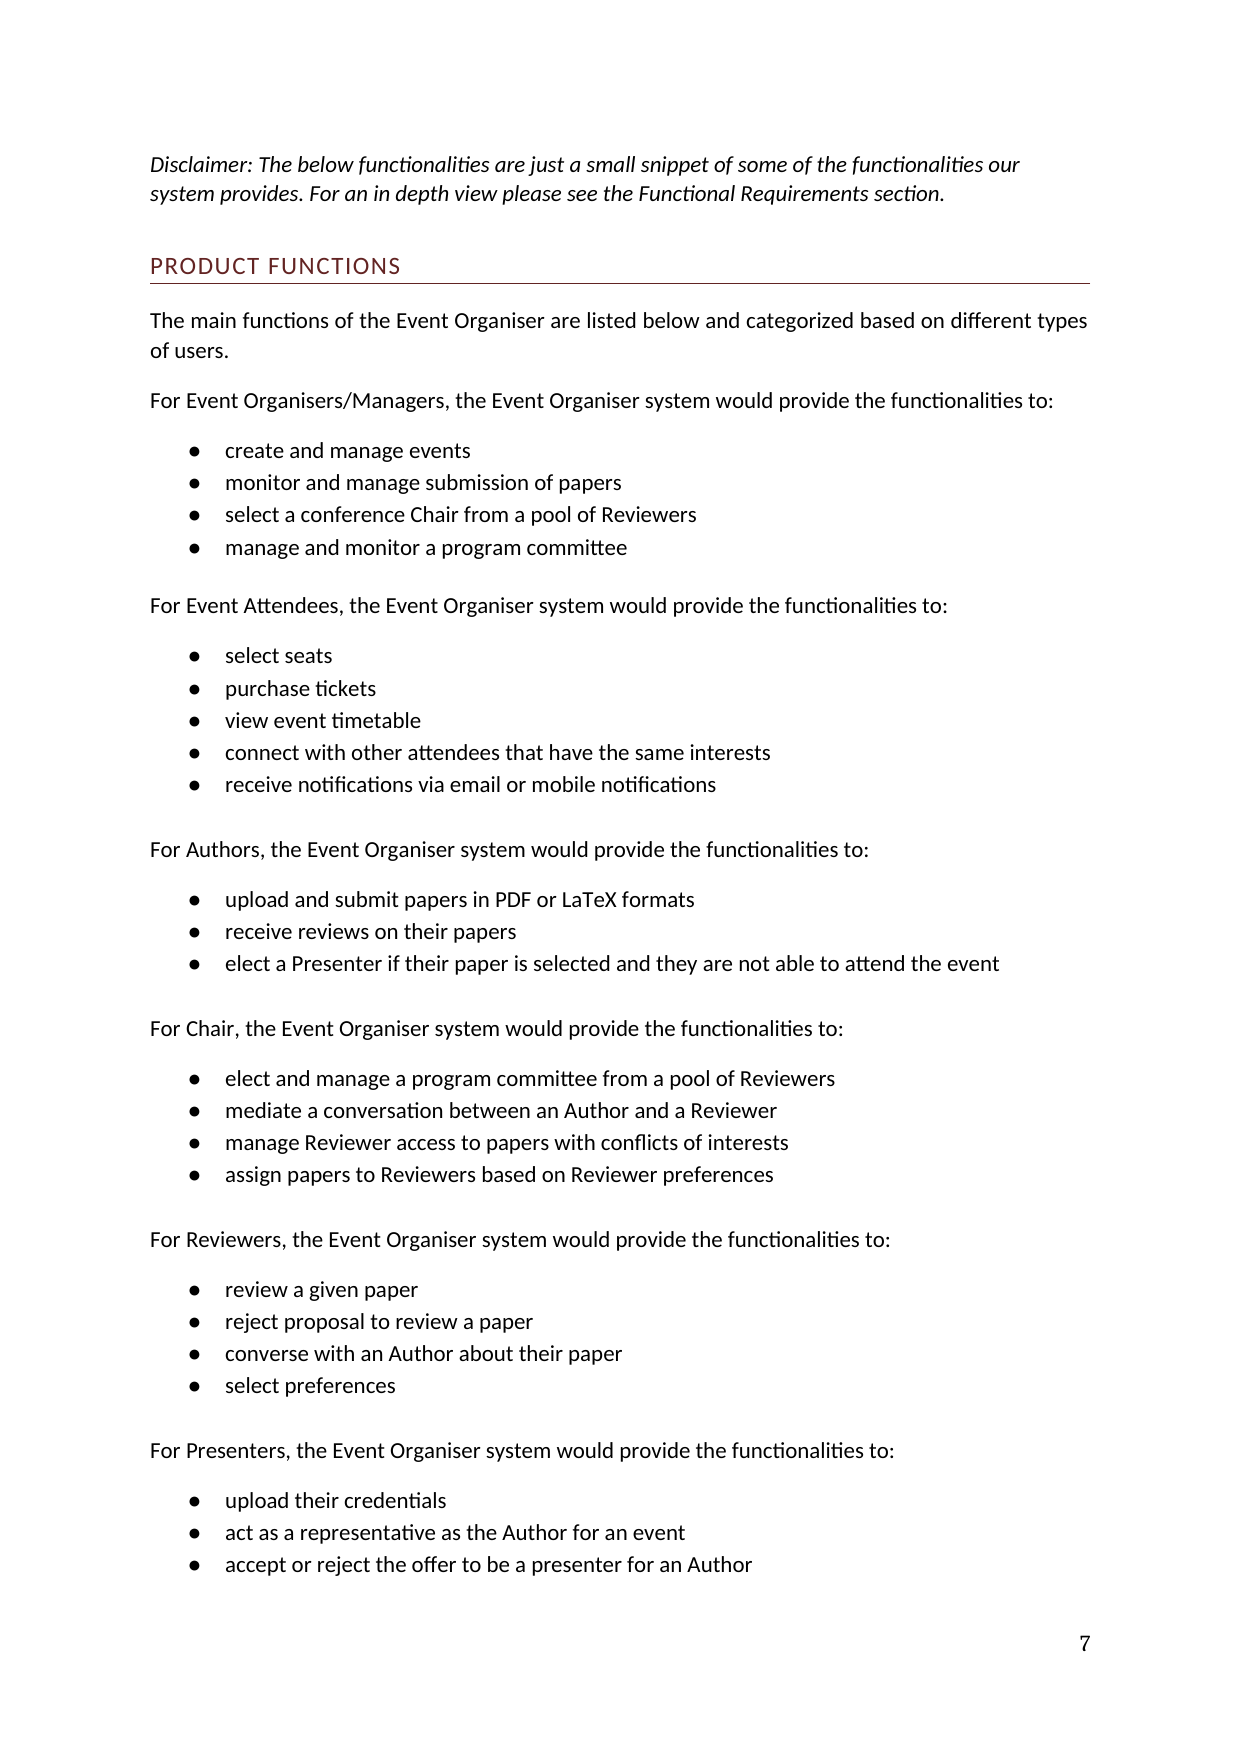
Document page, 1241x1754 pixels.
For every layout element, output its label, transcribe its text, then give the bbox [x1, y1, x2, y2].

list purchase tickets [187, 674, 1090, 702]
text For Chair, the Event Organiser system would provide the functionalities to: [150, 1014, 1090, 1042]
list create and manage events [187, 436, 1090, 464]
text For Reviewers, the Event Organiser system would provide the functionalities to: [150, 1225, 1090, 1253]
list receive notifications via email or mobile notifications [187, 770, 1090, 798]
list act as a representative as the Author for an event [187, 1518, 1090, 1546]
list assign papers to Reviewers based on Reviewer preferences [187, 1161, 1090, 1188]
list mediate a conversation between an Author and a Reviewer [187, 1096, 1090, 1124]
list accept or reject the offer to be a presenter for an Author [187, 1551, 1090, 1579]
list receive reviews on their papers [187, 917, 1090, 945]
list upload and submit papers in PDF or LaTeX formats [187, 885, 1090, 913]
list manage and monitor a program committee [187, 533, 1090, 561]
text The main functions of the Event Organiser are listed below and categorized based on different types of users. [150, 306, 1090, 364]
list review a given paper [187, 1275, 1090, 1303]
text For Authors, the Event Organiser system would provide the functionalities to: [150, 835, 1090, 863]
list reject proposal to review a paper [187, 1307, 1090, 1335]
subtitle Product Functions [150, 250, 1090, 283]
list connect with other attendees that have the same interests [187, 738, 1090, 766]
list monitor and manage submission of papers [187, 468, 1090, 496]
list select a conference Chair from a pool of Reviewers [187, 501, 1090, 528]
list elect and manage a program committee from a pool of Reviewers [187, 1064, 1090, 1092]
text For Event Organisers/Managers, the Event Organiser system would provide the functionalities to: [150, 386, 1090, 414]
text For Event Attendees, the Event Organiser system would provide the functionalities to: [150, 591, 1090, 619]
list select preferences [187, 1372, 1090, 1400]
list converse with an Author about their paper [187, 1339, 1090, 1367]
text For Presenters, the Event Organiser system would provide the functionalities to: [150, 1436, 1090, 1464]
list select seats [187, 642, 1090, 670]
list upload their credentials [187, 1486, 1090, 1514]
list elect a Presenter if their paper is selected and they are not able to attend the event [187, 949, 1090, 977]
list manage Reviewer access to papers with conflicts of interests [187, 1128, 1090, 1156]
list view event timetable [187, 706, 1090, 734]
text Disclaimer: The below functionalities are just a small snippet of some of the functionalities our system provides. For an in depth view please see the Functional Requirements section. [150, 150, 1090, 207]
